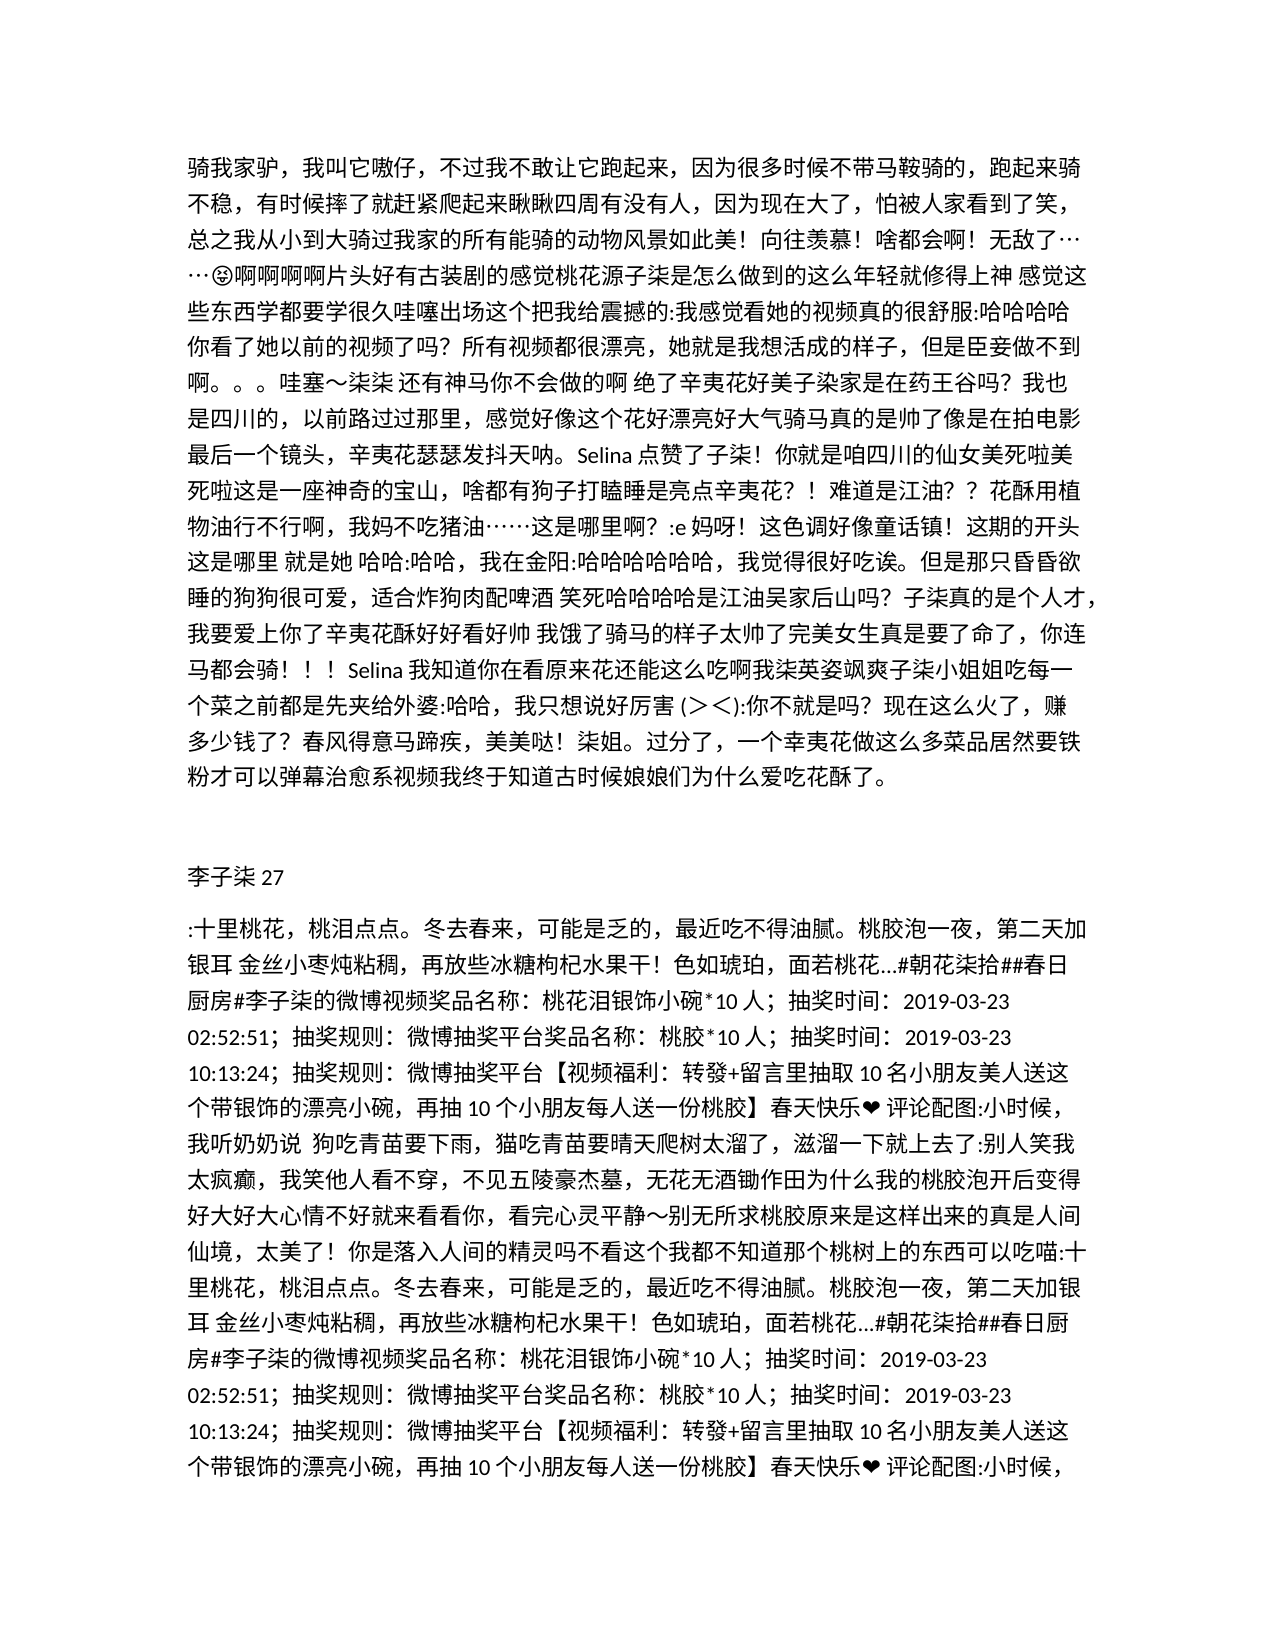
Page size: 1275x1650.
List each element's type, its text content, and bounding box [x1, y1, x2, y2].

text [187, 150, 1087, 792]
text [187, 911, 1087, 1482]
text 李子柒27 [187, 858, 1087, 892]
